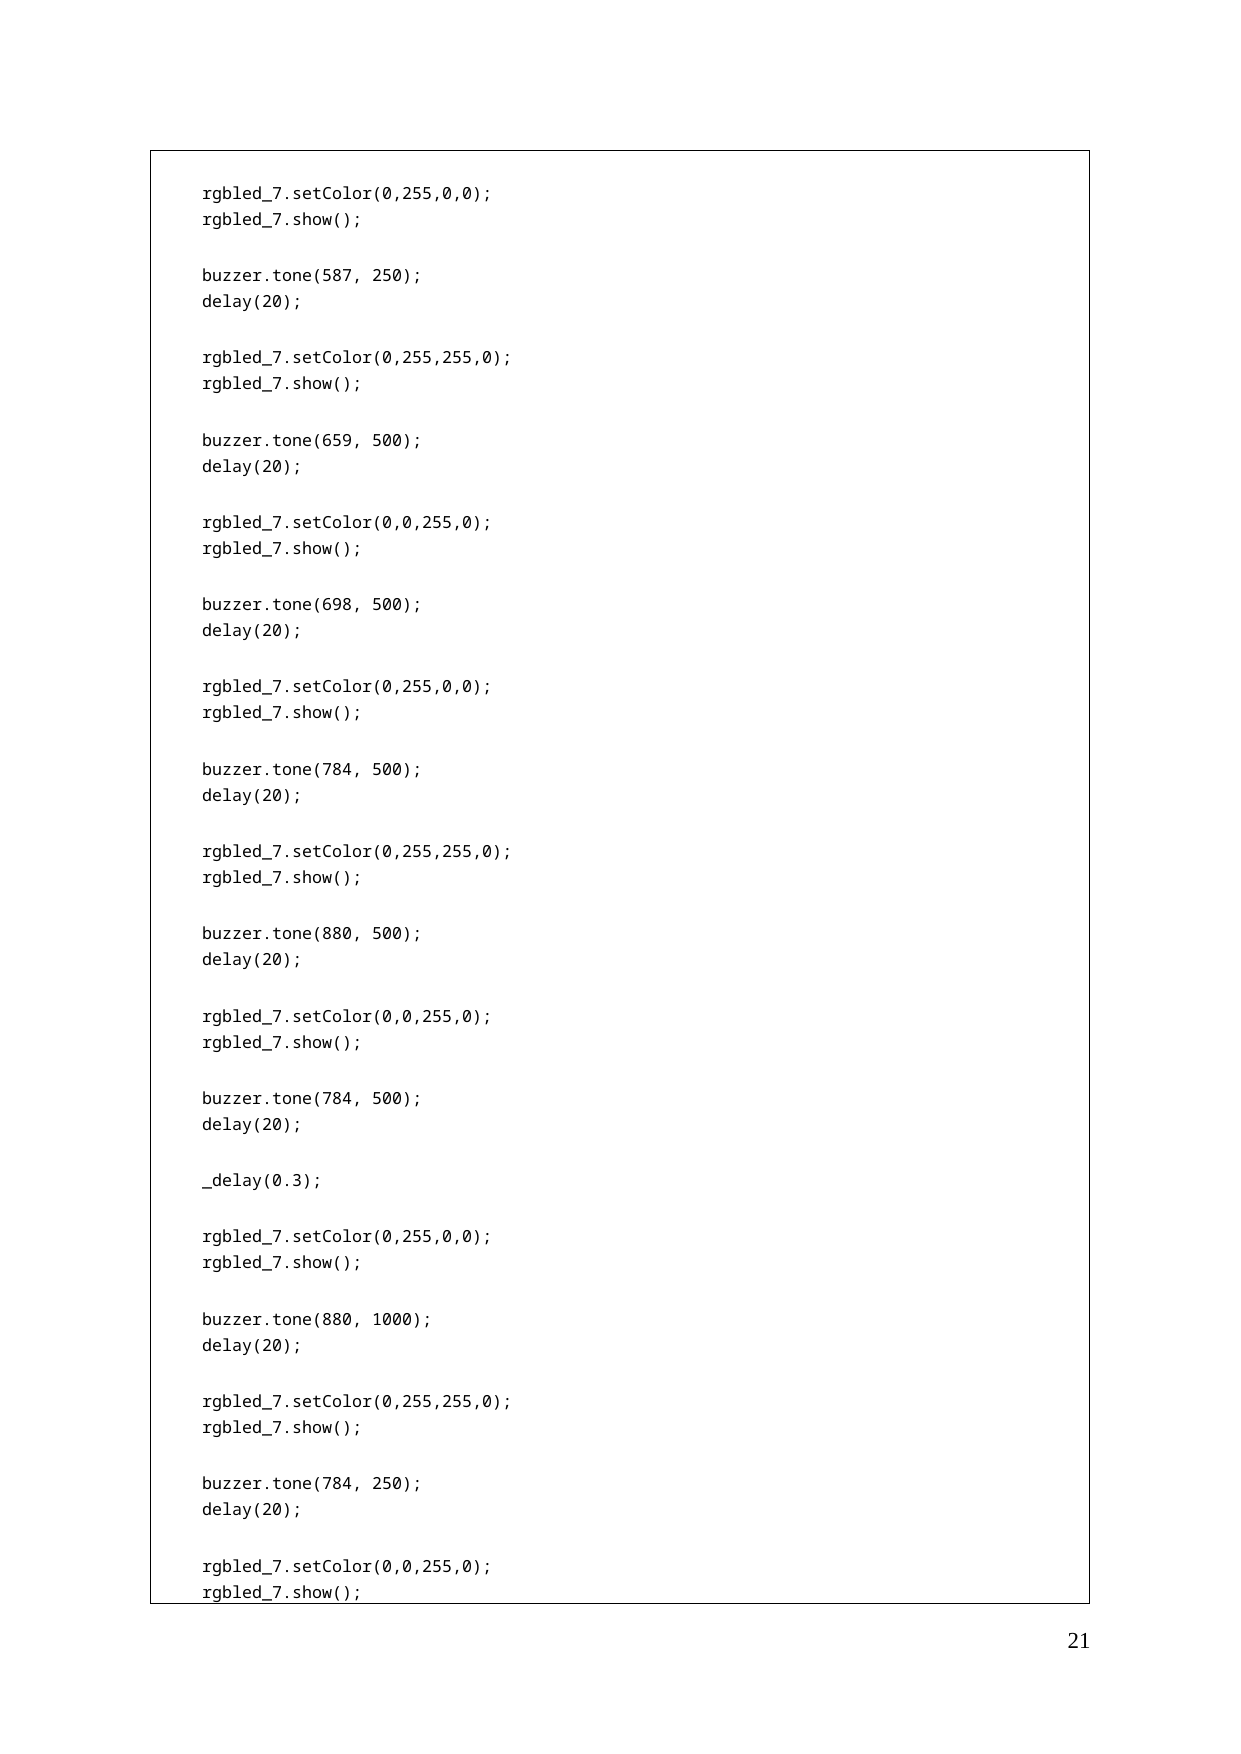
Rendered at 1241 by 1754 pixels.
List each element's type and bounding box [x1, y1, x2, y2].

table_cell [151, 151, 1089, 1603]
